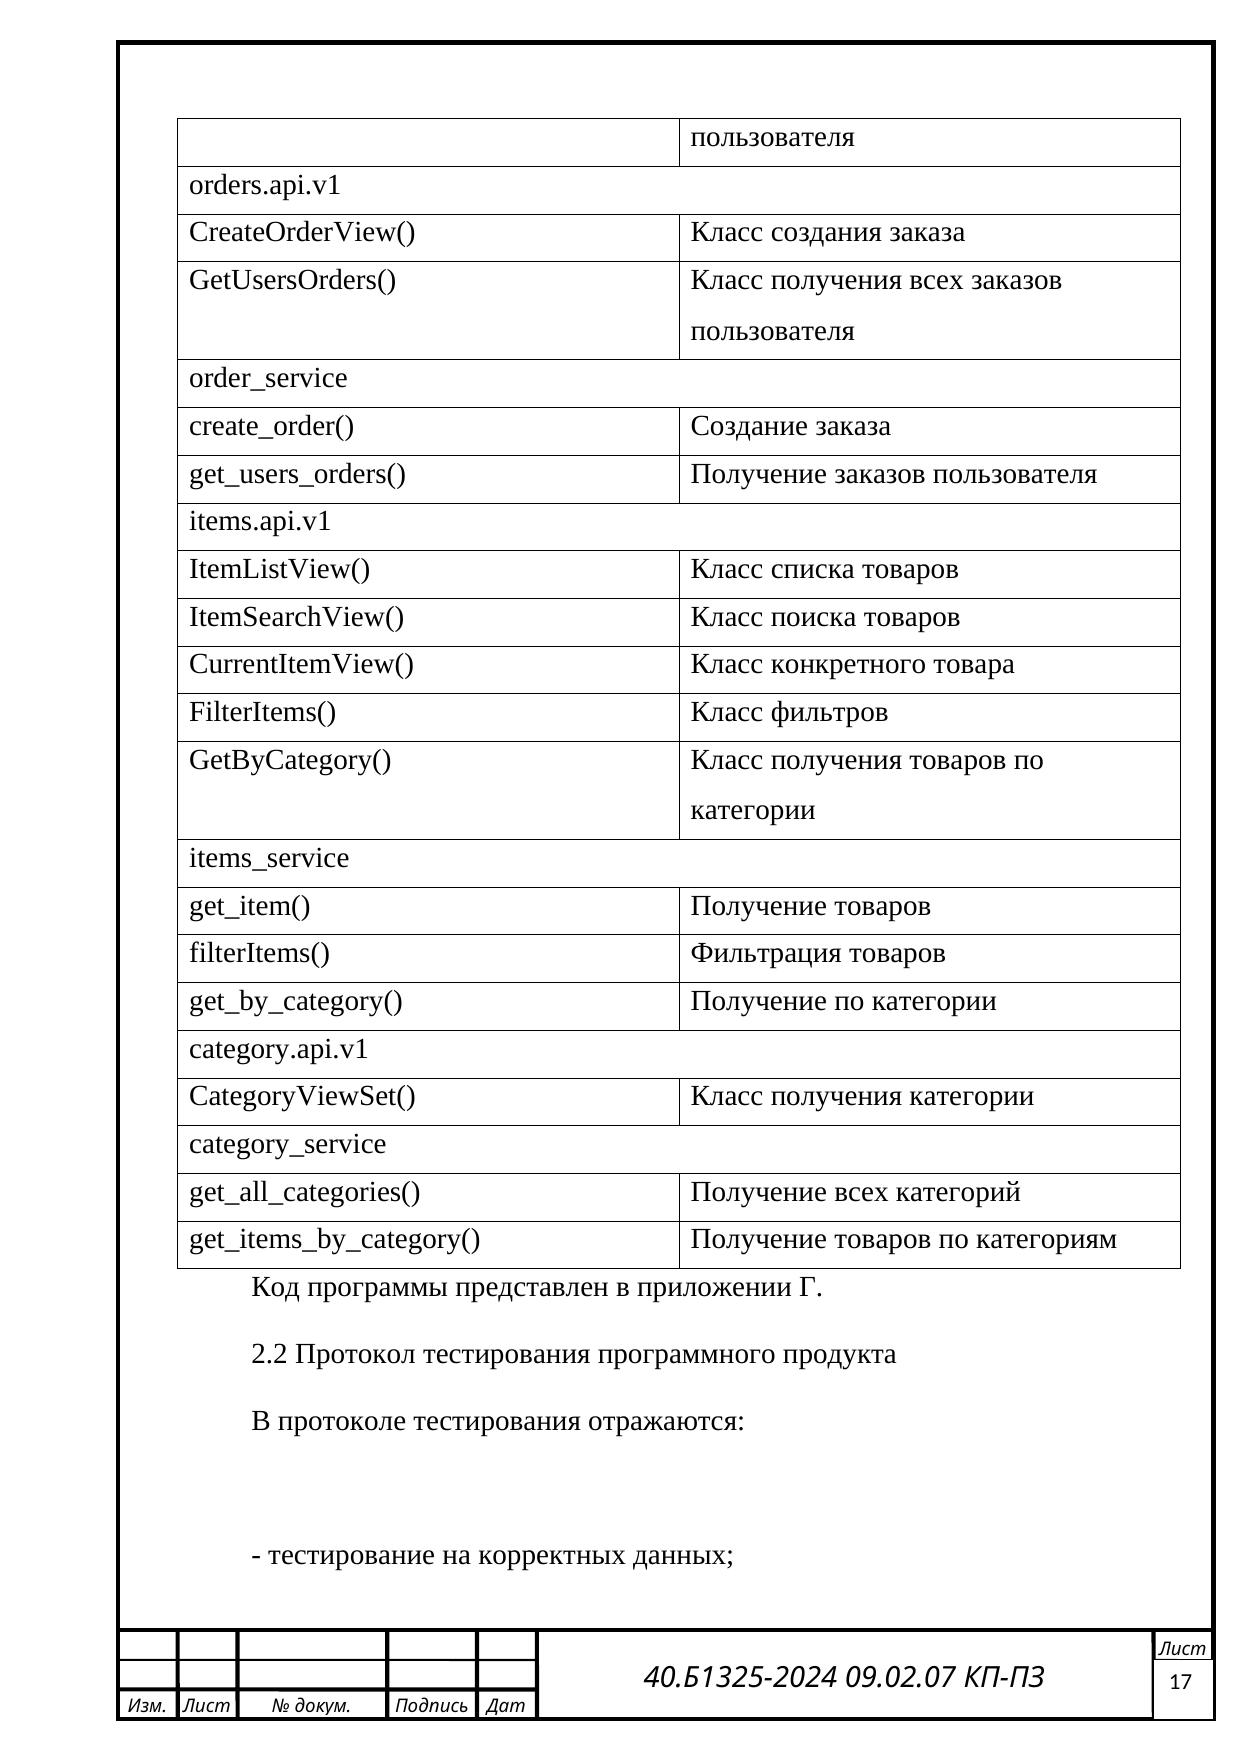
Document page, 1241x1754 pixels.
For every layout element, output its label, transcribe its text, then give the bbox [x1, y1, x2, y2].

table_cell category_service [178, 1126, 1180, 1173]
table_cell CreateOrderView() [178, 215, 679, 261]
table_cell Класс фильтров [680, 694, 1180, 741]
table_cell Получение по категории [680, 983, 1180, 1030]
table_cell FilterItems() [178, 694, 679, 741]
table_cell get_users_orders() [178, 456, 679, 502]
table_cell Фильтрация товаров [680, 935, 1180, 982]
table_cell Получение товаров [680, 888, 1180, 934]
table_cell GetByCategory() [178, 742, 679, 839]
text - тестирование на корректных данных; [177, 1537, 1181, 1571]
table_cell orders.api.v1 [178, 167, 1180, 213]
table_cell Получение всех категорий [680, 1174, 1180, 1221]
table_cell get_all_categories() [178, 1174, 679, 1221]
table_cell Создание заказа [680, 408, 1180, 455]
table_cell CategoryViewSet() [178, 1079, 679, 1125]
table_cell Класс поиска товаров [680, 599, 1180, 646]
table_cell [680, 119, 1180, 166]
table_cell Класс создания заказа [680, 215, 1180, 261]
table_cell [178, 119, 679, 166]
table_cell order_service [178, 360, 1180, 407]
table_cell Получение заказов пользователя [680, 456, 1180, 502]
text Код программы представлен в приложении Г. [177, 1269, 1181, 1303]
table_cell get_by_category() [178, 983, 679, 1030]
text 2.2 Протокол тестирования программного продукта [177, 1336, 1181, 1370]
table_cell GetUsersOrders() [178, 262, 679, 359]
table_cell get_item() [178, 888, 679, 934]
table_cell ItemSearchView() [178, 599, 679, 646]
table_cell Класс конкретного товара [680, 647, 1180, 693]
text В протоколе тестирования отражаются: [177, 1403, 1181, 1437]
table_cell filterItems() [178, 935, 679, 982]
table_cell Получение товаров по категориям [680, 1222, 1180, 1268]
table_cell Класс списка товаров [680, 551, 1180, 598]
table_cell items_service [178, 840, 1180, 887]
table_cell items.api.v1 [178, 504, 1180, 550]
table_cell CurrentItemView() [178, 647, 679, 693]
table_cell ItemListView() [178, 551, 679, 598]
table_cell Класс получения всех заказов пользователя [680, 262, 1180, 359]
table_cell get_items_by_category() [178, 1222, 679, 1268]
table_cell Класс получения товаров по категории [680, 742, 1180, 839]
table_cell Класс получения категории [680, 1079, 1180, 1125]
table_cell category.api.v1 [178, 1031, 1180, 1077]
table_cell create_order() [178, 408, 679, 455]
